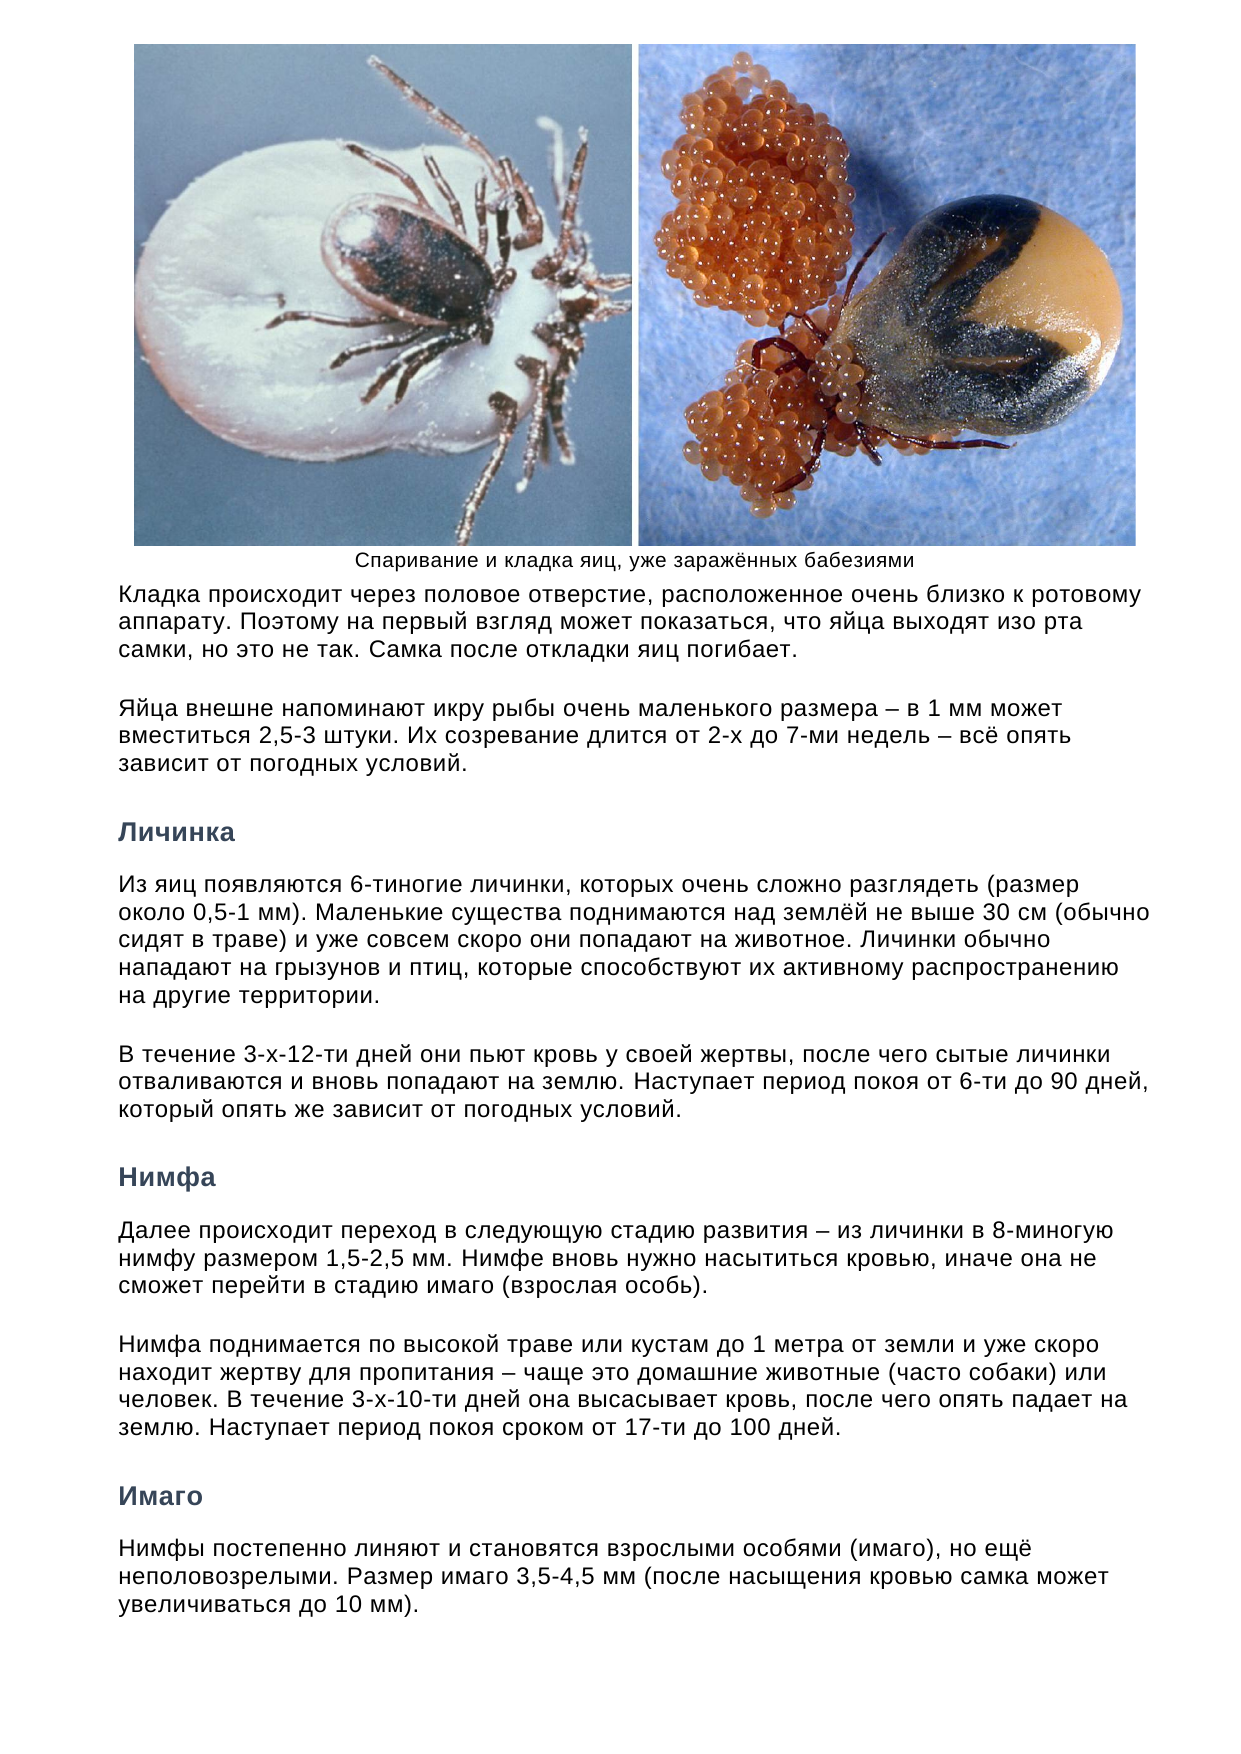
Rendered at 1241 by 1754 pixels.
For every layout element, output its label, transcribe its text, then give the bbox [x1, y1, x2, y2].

text Кладка происходит через половое отверстие, расположенное очень близко к ротовому аппарату. Поэтому на первый взгляд может показаться, что яйца выходят изо рта самки, но это не так. Самка после откладки яиц погибает. [118, 579, 1152, 662]
text Личинка [118, 816, 1152, 847]
picture [134, 44, 1136, 546]
text Нимфа [118, 1161, 1152, 1193]
text Нимфы постепенно линяют и становятся взрослыми особями (имаго), но ещё неполовозрелыми. Размер имаго 3,5-4,5 мм (после насыщения кровью самка может увеличиваться до 10 мм). [118, 1534, 1152, 1617]
text Нимфа поднимается по высокой траве или кустам до 1 метра от земли и уже скоро находит жертву для пропитания – чаще это домашние животные (часто собаки) или человек. В течение 3-х-10-ти дней она высасывает кровь, после чего опять падает на землю. Наступает период покоя сроком от 17-ти до 100 дней. [118, 1330, 1152, 1441]
text Имаго [118, 1479, 1152, 1511]
text Спаривание и кладка яиц, уже заражённых бабезиями [118, 545, 1152, 572]
text В течение 3-х-12-ти дней они пьют кровь у своей жертвы, после чего сытые личинки отваливаются и вновь попадают на землю. Наступает период покоя от 6-ти до 90 дней, который опять же зависит от погодных условий. [118, 1039, 1152, 1122]
text Яйца внешне напоминают икру рыбы очень маленького размера – в 1 мм может вместиться 2,5-3 штуки. Их созревание длится от 2-х до 7-ми недель – всё опять зависит от погодных условий. [118, 694, 1152, 776]
text Далее происходит переход в следующую стадию развития – из личинки в 8-миногую нимфу размером 1,5-2,5 мм. Нимфе вновь нужно насытиться кровью, иначе она не сможет перейти в стадию имаго (взрослая особь). [118, 1216, 1152, 1299]
text Из яиц появляются 6-тиногие личинки, которых очень сложно разглядеть (размер около 0,5-1 мм). Маленькие существа поднимаются над землёй не выше 30 см (обычно сидят в траве) и уже совсем скоро они попадают на животное. Личинки обычно нападают на грызунов и птиц, которые способствуют их активному распространению на другие территории. [118, 870, 1152, 1008]
